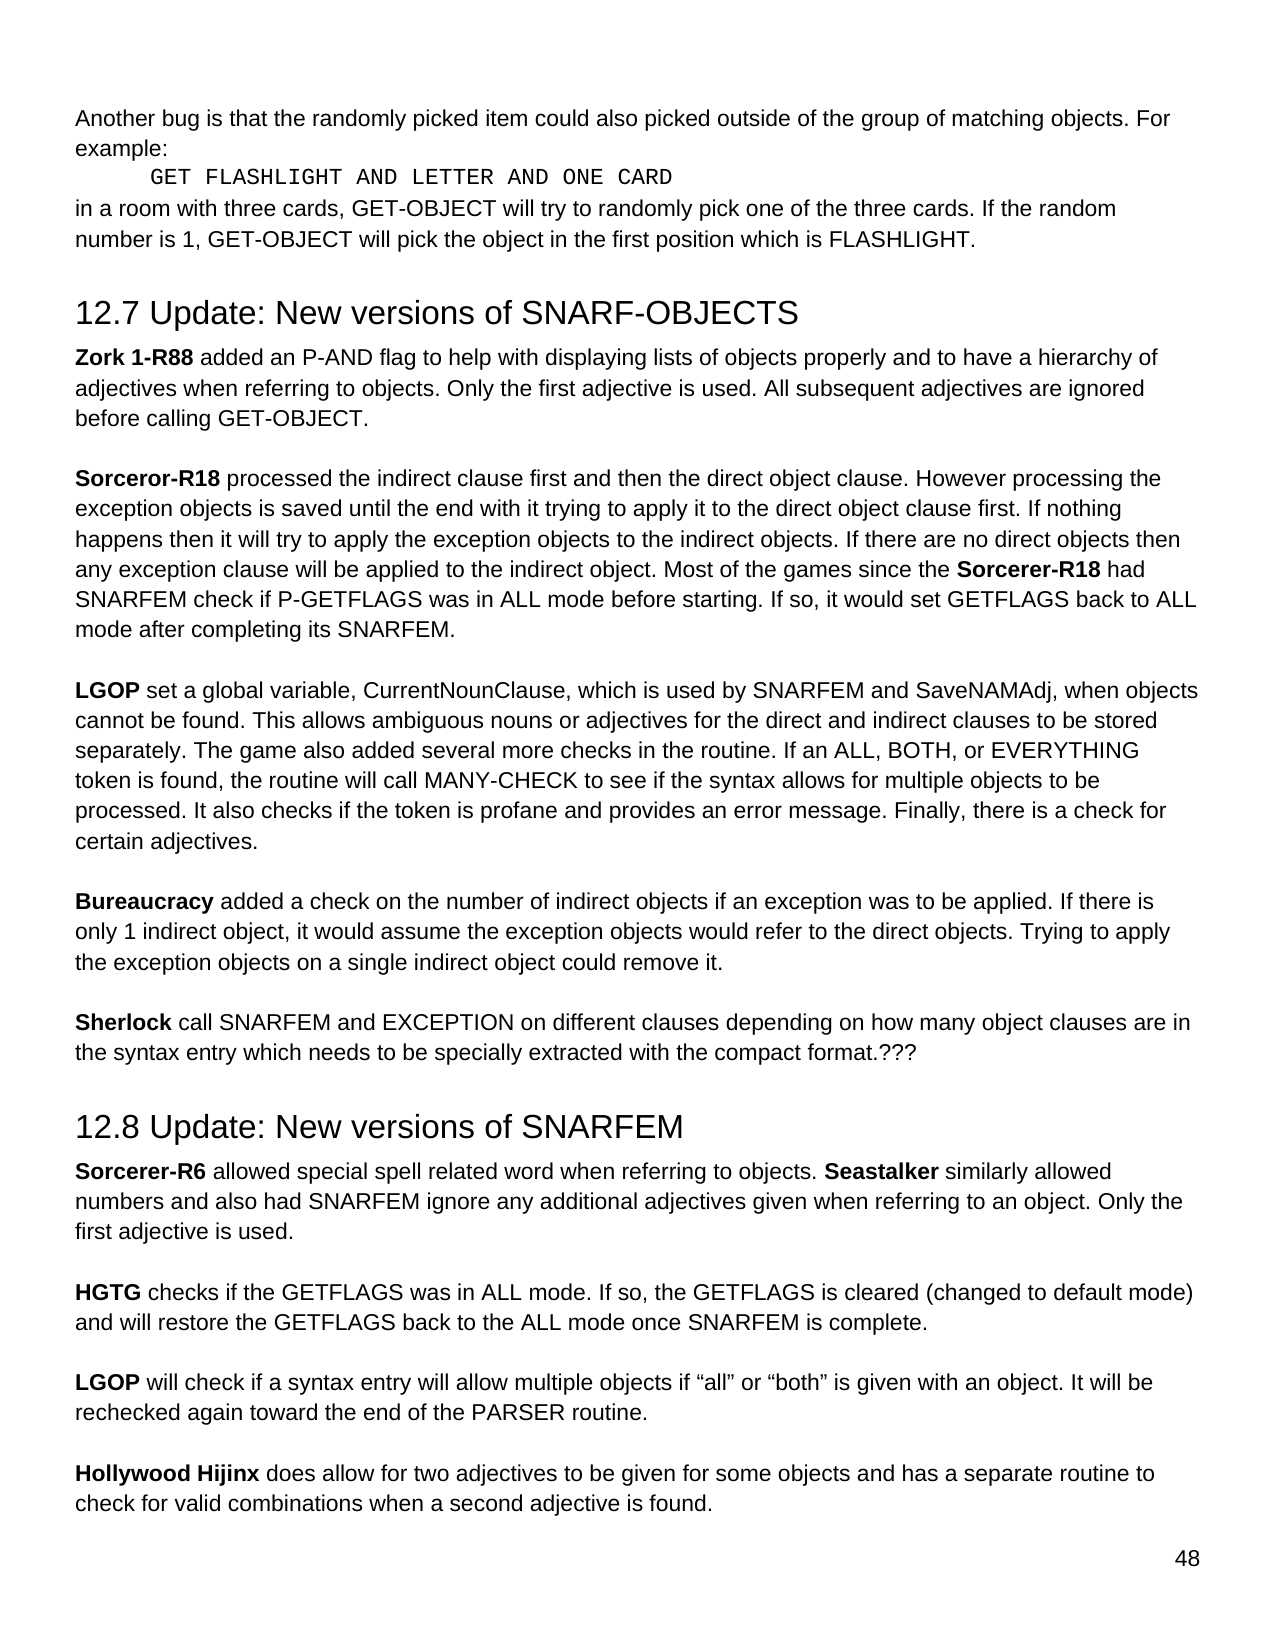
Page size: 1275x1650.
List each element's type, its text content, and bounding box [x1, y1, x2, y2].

text Another bug is that the randomly picked item could also picked outside of the group of matching objects. For example: [75, 105, 1200, 162]
text LGOP set a global variable, CurrentNounClause, which is used by SNARFEM and SaveNAMAdj, when objects cannot be found. This allows ambiguous nouns or adjectives for the direct and indirect clauses to be stored separately. The game also added several more checks in the routine. If an ALL, BOTH, or EVERYTHING token is found, the routine will call MANY-CHECK to see if the syntax allows for multiple objects to be processed. It also checks if the token is profane and provides an error message. Finally, there is a check for certain adjectives. [75, 677, 1200, 854]
text GET FLASHLIGHT AND LETTER AND ONE CARD [75, 166, 1200, 192]
text Sorcerer-R6 allowed special spell related word when referring to objects. Seastalker similarly allowed numbers and also had SNARFEM ignore any additional adjectives given when referring to an object. Only the first adjective is used. [75, 1158, 1200, 1244]
text Hollywood Hijinx does allow for two adjectives to be given for some objects and has a separate routine to check for valid combinations when a second adjective is found. [75, 1460, 1200, 1516]
text Zork 1-R88 added an P-AND flag to help with displaying lists of objects properly and to have a hierarchy of adjectives when referring to objects. Only the first adjective is used. All subsequent adjectives are ignored before calling GET-OBJECT. [75, 344, 1200, 431]
text Sorceror-R18 processed the indirect clause first and then the direct object clause. However processing the exception objects is saved until the end with it trying to apply it to the direct object clause first. If nothing happens then it will try to apply the exception objects to the indirect objects. If there are no direct objects then any exception clause will be applied to the indirect object. Most of the games since the Sorcerer-R18 had SNARFEM check if P-GETFLAGS was in ALL mode before starting. If so, it would set GETFLAGS back to ALL mode after completing its SNARFEM. [75, 465, 1200, 642]
text in a room with three cards, GET-OBJECT will try to randomly pick one of the three cards. If the random number is 1, GET-OBJECT will pick the object in the first position which is FLASHLIGHT. [75, 195, 1200, 252]
subtitle 12.7 Update: New versions of SNARF-OBJECTS [75, 293, 1200, 332]
subtitle 12.8 Update: New versions of SNARFEM [75, 1107, 1200, 1145]
text Sherlock call SNARFEM and EXCEPTION on different clauses depending on how many object clauses are in the syntax entry which needs to be specially extracted with the compact format.??? [75, 1009, 1200, 1065]
text Bureaucracy added a check on the number of indirect objects if an exception was to be applied. If there is only 1 indirect object, it would assume the exception objects would refer to the direct objects. Trying to apply the exception objects on a single indirect object could remove it. [75, 888, 1200, 975]
text HGTG checks if the GETFLAGS was in ALL mode. If so, the GETFLAGS is cleared (changed to default mode) and will restore the GETFLAGS back to the ALL mode once SNARFEM is complete. [75, 1278, 1200, 1335]
text LGOP will check if a syntax entry will allow multiple objects if “all” or “both” is given with an object. It will be rechecked again toward the end of the PARSER routine. [75, 1369, 1200, 1426]
